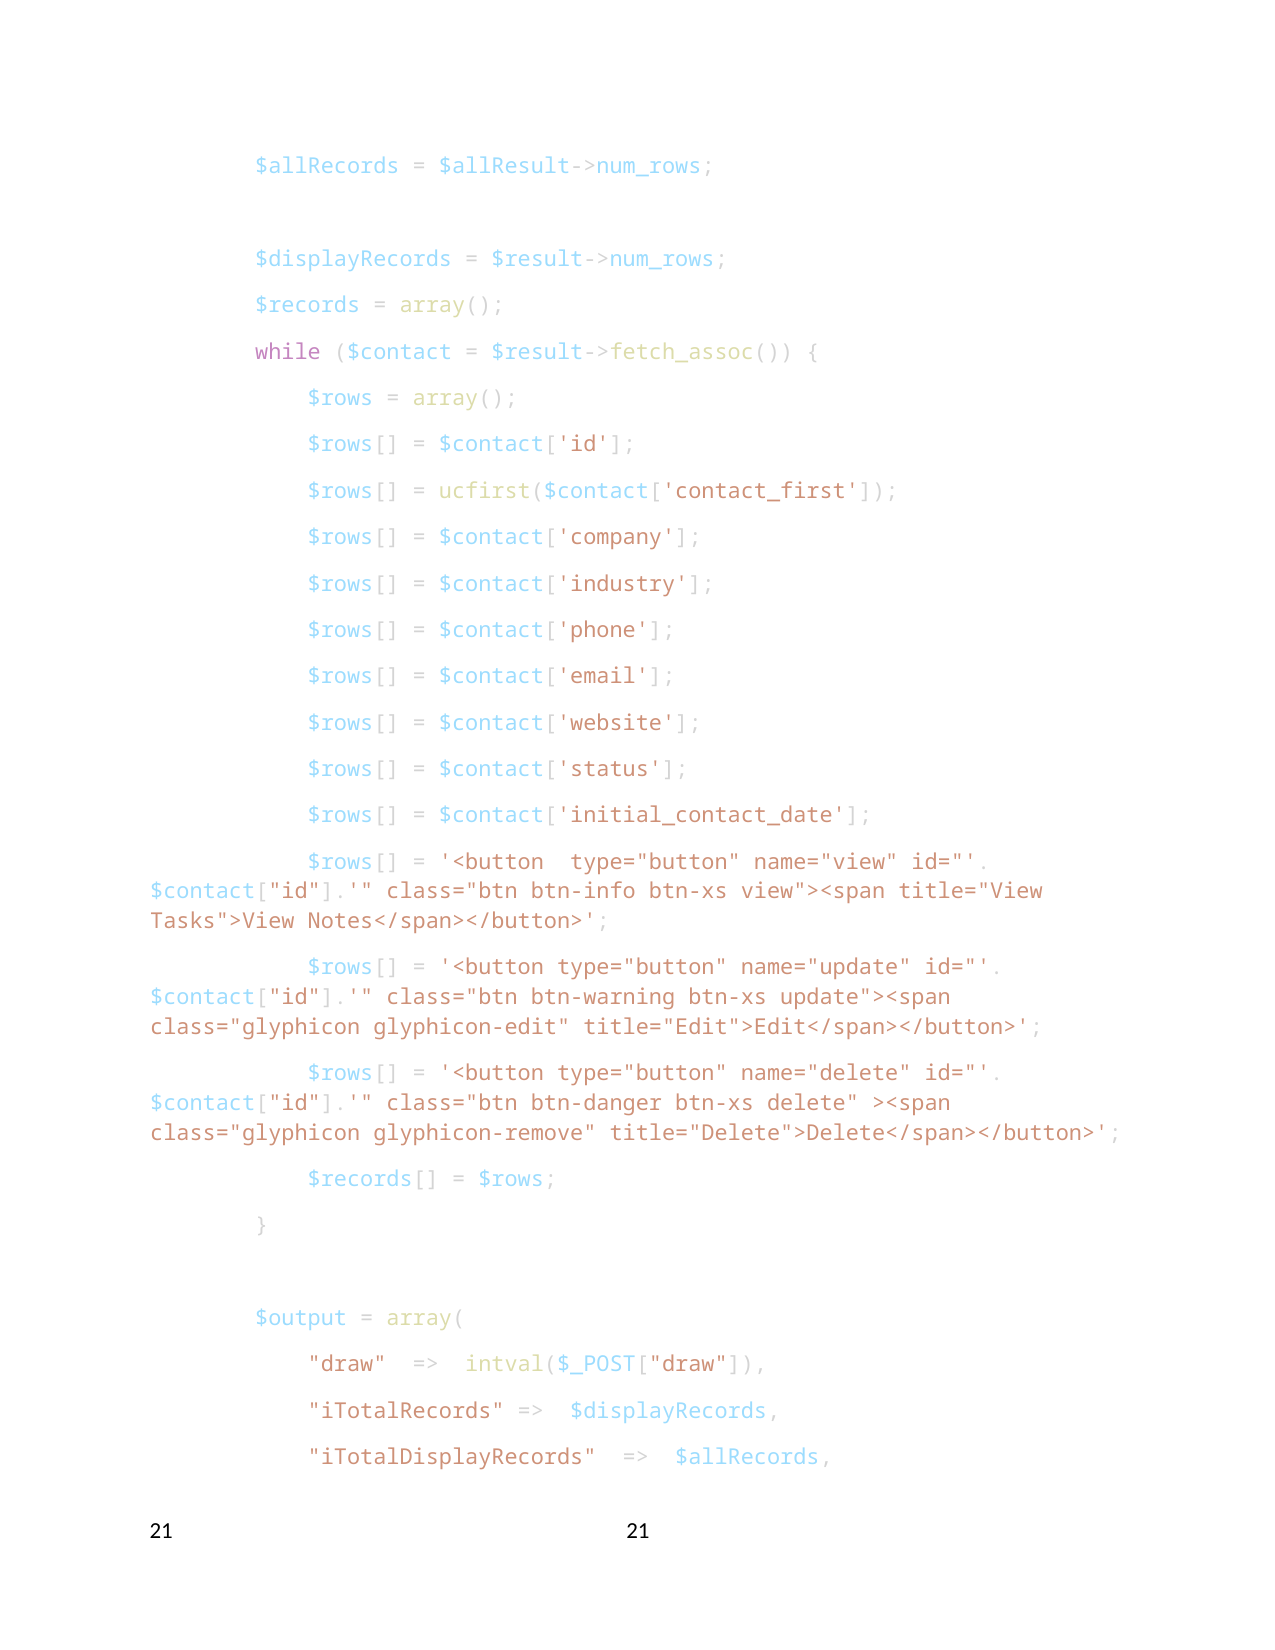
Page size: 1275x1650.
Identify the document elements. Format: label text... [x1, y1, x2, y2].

text $rows[] = '<button type="button" name="view" id="'.$contact["id"].'" class="btn btn-info btn-xs view"><span title="View Tasks">View Notes</span></button>'; [150, 845, 1125, 934]
text $rows[] = '<button type="button" name="update" id="'.$contact["id"].'" class="btn btn-warning btn-xs update"><span class="glyphicon glyphicon-edit" title="Edit">Edit</span></button>'; [150, 951, 1125, 1040]
text $rows[] = $contact['website']; [150, 706, 1125, 736]
text $records[] = $rows; [150, 1162, 1125, 1192]
text $allRecords = $allResult->num_rows; [150, 150, 1125, 180]
text $rows[] = ucfirst($contact['contact_first']); [150, 474, 1125, 504]
text $rows[] = $contact['industry']; [150, 567, 1125, 597]
text $rows[] = $contact['status']; [150, 753, 1125, 782]
text } [150, 1209, 1125, 1238]
text "draw" => intval($_POST["draw"]), [150, 1348, 1125, 1378]
text $rows = array(); [150, 382, 1125, 411]
text $rows[] = $contact['email']; [150, 660, 1125, 689]
text $output = array( [150, 1302, 1125, 1331]
text $rows[] = $contact['company']; [150, 521, 1125, 551]
text "iTotalDisplayRecords" => $allRecords, [150, 1441, 1125, 1470]
text $rows[] = '<button type="button" name="delete" id="'.$contact["id"].'" class="btn btn-danger btn-xs delete" ><span class="glyphicon glyphicon-remove" title="Delete">Delete</span></button>'; [150, 1057, 1125, 1146]
text while ($contact = $result->fetch_assoc()) { [150, 335, 1125, 365]
text $rows[] = $contact['phone']; [150, 613, 1125, 643]
text $rows[] = $contact['initial_contact_date']; [150, 799, 1125, 829]
text "iTotalRecords" => $displayRecords, [150, 1394, 1125, 1424]
text $displayRecords = $result->num_rows; [150, 243, 1125, 272]
text $records = array(); [150, 289, 1125, 319]
text $rows[] = $contact['id']; [150, 428, 1125, 458]
